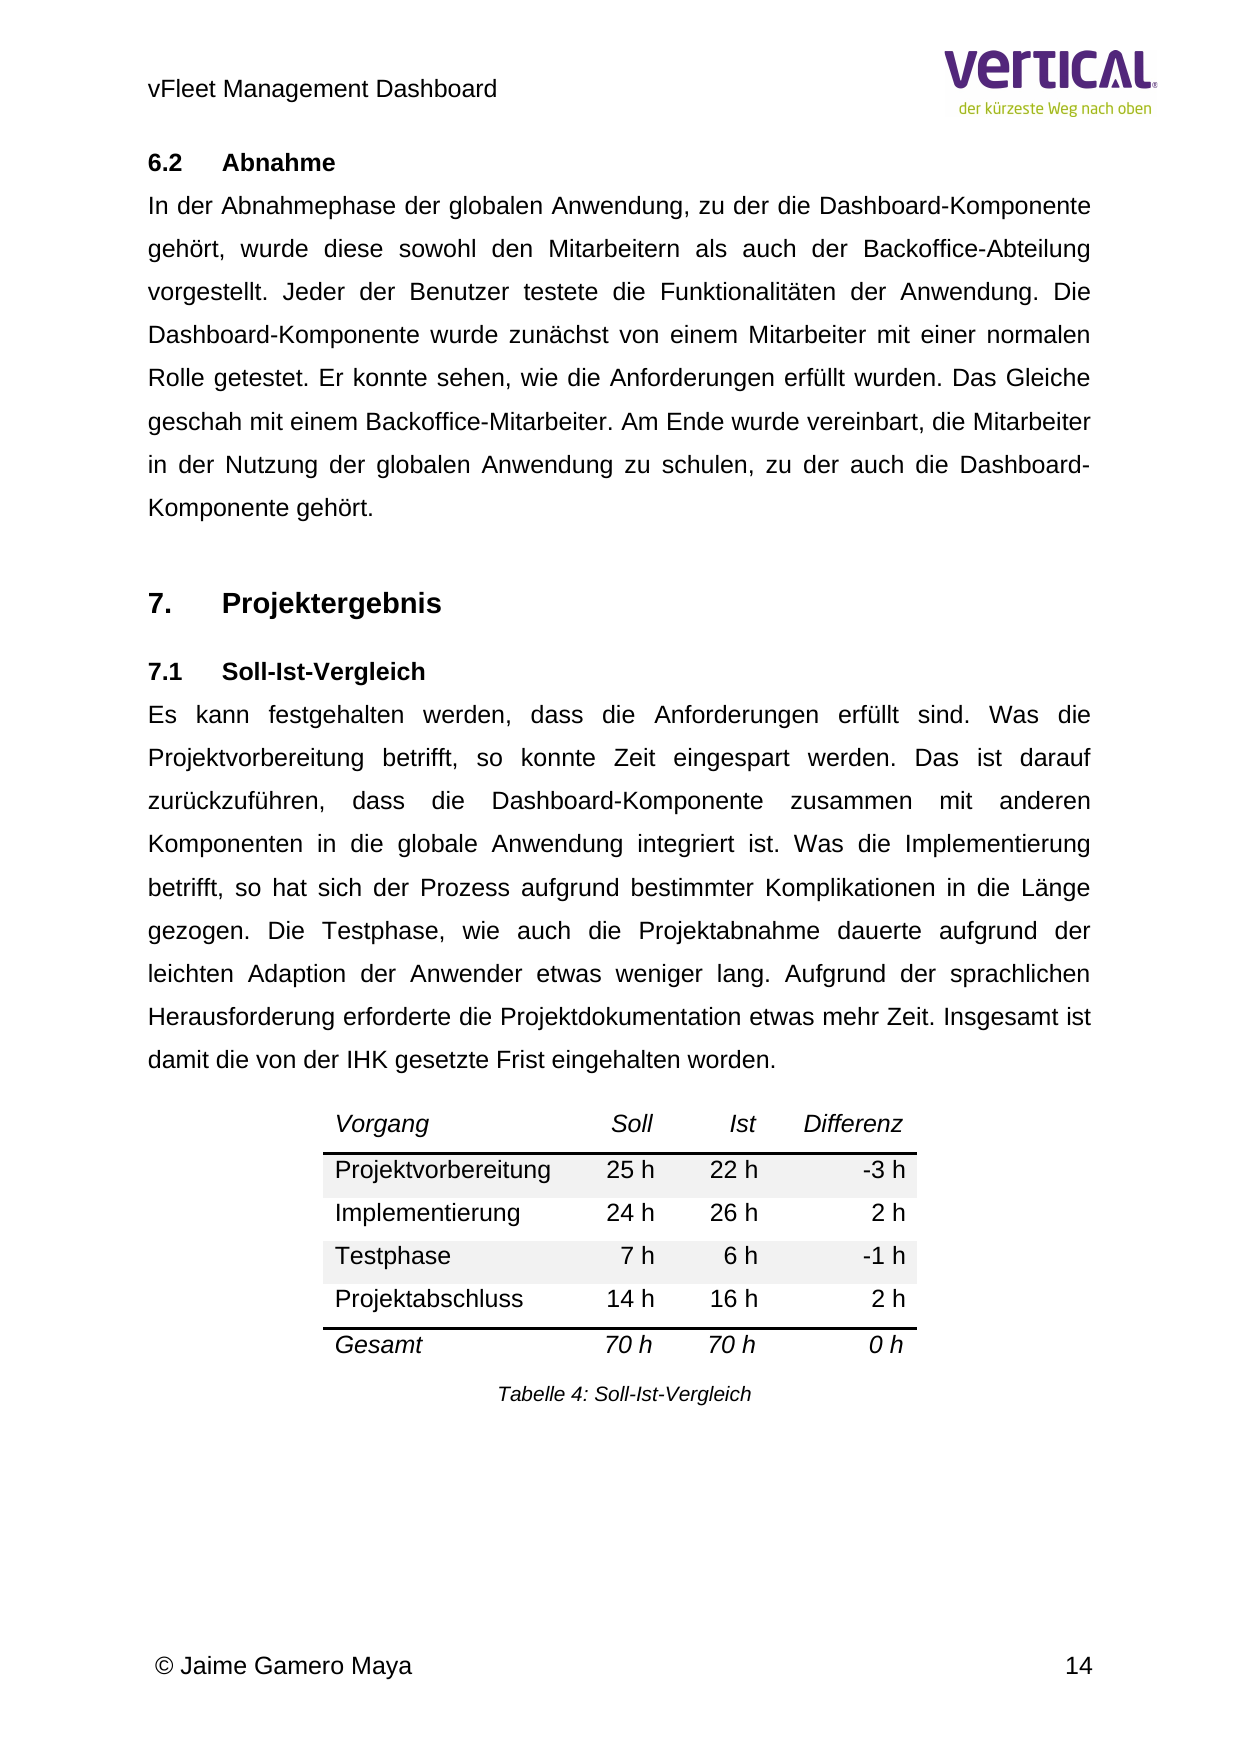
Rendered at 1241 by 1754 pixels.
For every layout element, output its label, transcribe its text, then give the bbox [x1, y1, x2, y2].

picture [944, 50, 1158, 117]
table_header Ist [666, 1109, 769, 1152]
table_cell Gesamt [323, 1330, 563, 1373]
table_cell 0 h [769, 1330, 917, 1373]
table_cell 24 h [563, 1198, 666, 1241]
table_cell Testphase [323, 1241, 563, 1284]
table_cell 7 h [563, 1241, 666, 1284]
table_cell -3 h [769, 1155, 917, 1198]
table_cell 2 h [769, 1198, 917, 1241]
table_cell 14 h [563, 1284, 666, 1327]
subtitle Abnahme [148, 148, 1092, 176]
table_cell 25 h [563, 1155, 666, 1198]
table_cell 6 h [666, 1241, 769, 1284]
table_cell 70 h [666, 1330, 769, 1373]
table_header Differenz [769, 1109, 917, 1152]
text In der Abnahmephase der globalen Anwendung, zu der die Dashboard-Komponente gehört, wurde diese sowohl den Mitarbeitern als auch der Backoffice-Abteilung vorgestellt. Jeder der Benutzer testete die Funktionalitäten der Anwendung. Die Dashboard-Komponente wurde zunächst von einem Mitarbeiter mit einer normalen Rolle getestet. Er konnte sehen, wie die Anforderungen erfüllt wurden. Das Gleiche geschah mit einem Backoffice-Mitarbeiter. Am Ende wurde vereinbart, die Mitarbeiter in der Nutzung der globalen Anwendung zu schulen, zu der auch die Dashboard-Komponente gehört. [148, 191, 1092, 521]
subtitle Projektergebnis [148, 586, 1092, 619]
subtitle Soll-Ist-Vergleich [148, 657, 1092, 686]
table_header Vorgang [323, 1109, 563, 1152]
table_cell 2 h [769, 1284, 917, 1327]
table_cell Projektabschluss [323, 1284, 563, 1327]
table_header Soll [563, 1109, 666, 1152]
table_cell 22 h [666, 1155, 769, 1198]
table_cell Projektvorbereitung [323, 1155, 563, 1198]
table_cell 70 h [563, 1330, 666, 1373]
table_cell Implementierung [323, 1198, 563, 1241]
table_cell -1 h [769, 1241, 917, 1284]
table_cell 16 h [666, 1284, 769, 1327]
table_cell 26 h [666, 1198, 769, 1241]
text Es kann festgehalten werden, dass die Anforderungen erfüllt sind. Was die Projektvorbereitung betrifft, so konnte Zeit eingespart werden. Das ist darauf zurückzuführen, dass die Dashboard-Komponente zusammen mit anderen Komponenten in die globale Anwendung integriert ist. Was die Implementierung betrifft, so hat sich der Prozess aufgrund bestimmter Komplikationen in die Länge gezogen. Die Testphase, wie auch die Projektabnahme dauerte aufgrund der leichten Adaption der Anwender etwas weniger lang. Aufgrund der sprachlichen Herausforderung erforderte die Projektdokumentation etwas mehr Zeit. Insgesamt ist damit die von der IHK gesetzte Frist eingehalten worden. [148, 700, 1092, 1074]
